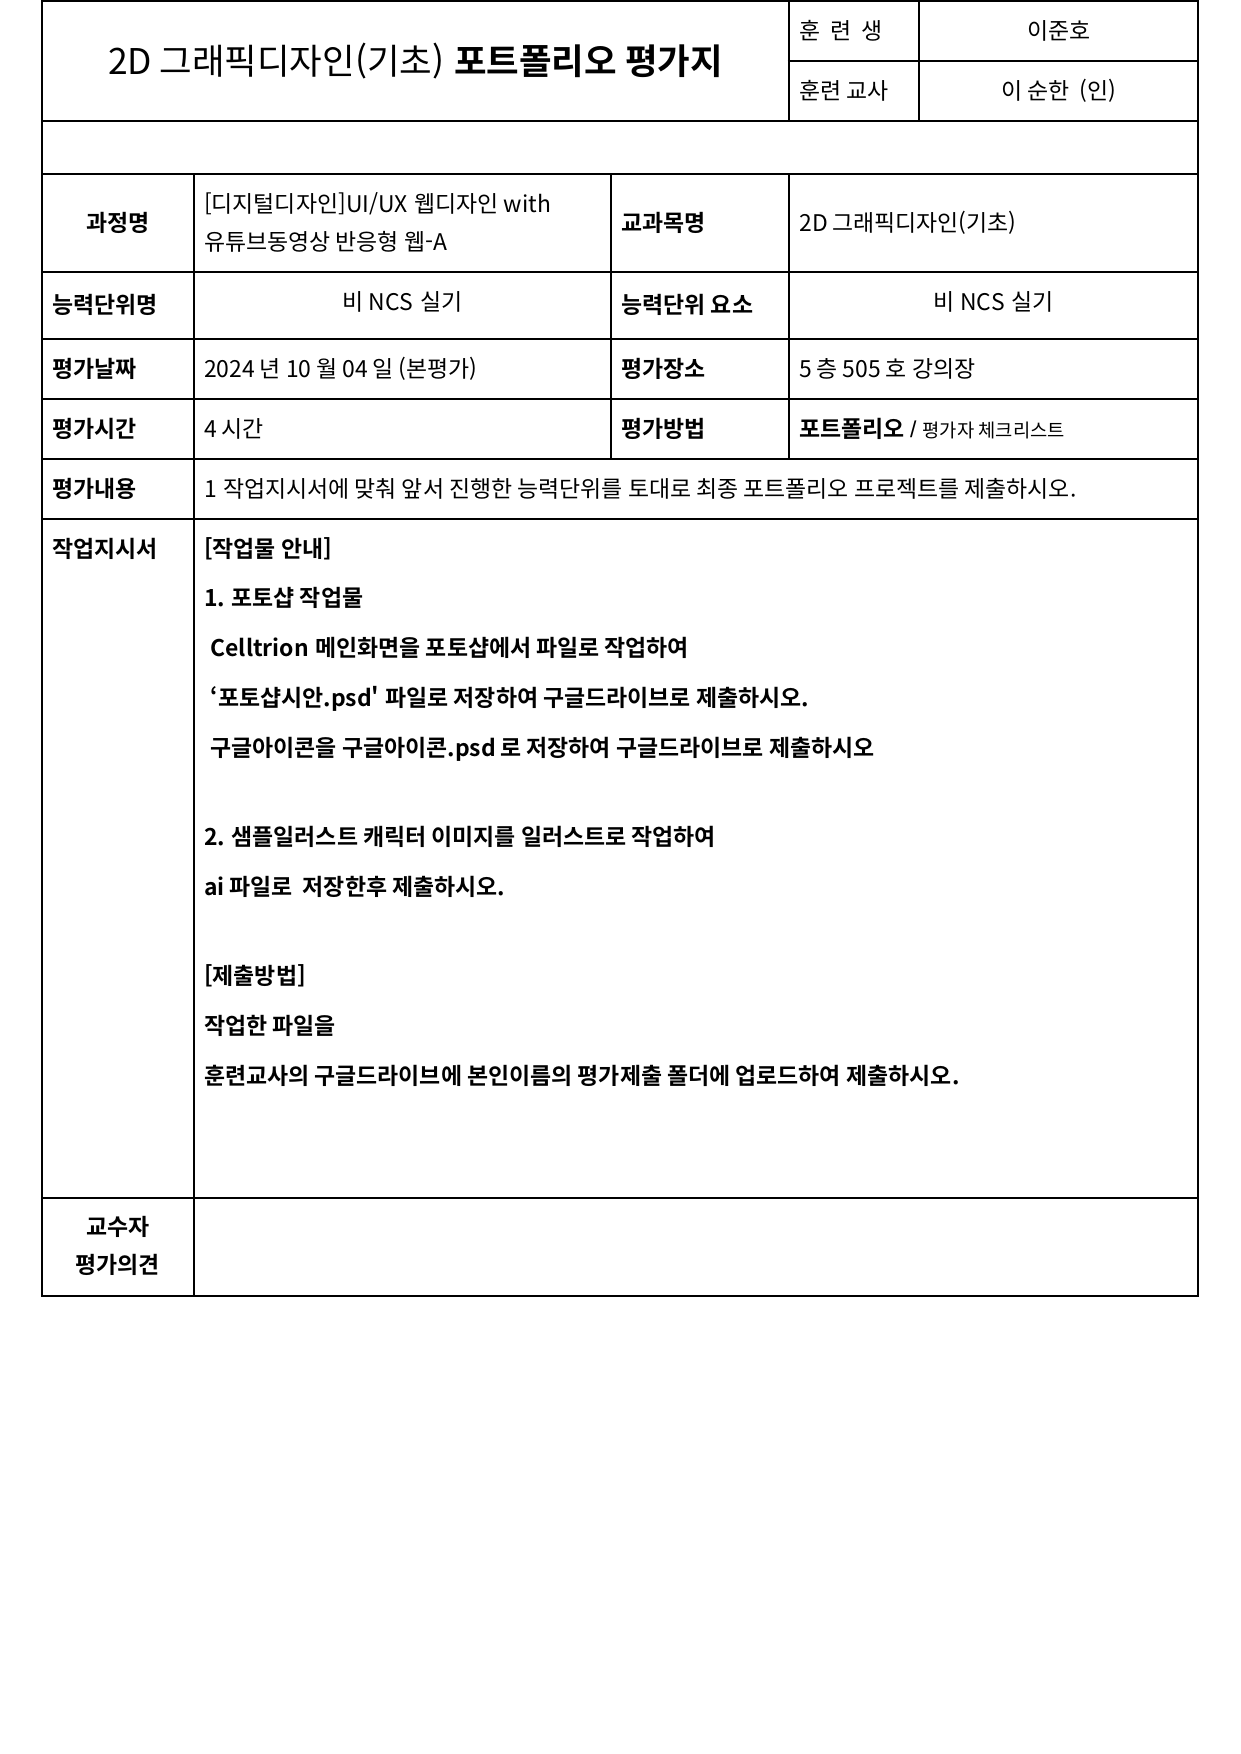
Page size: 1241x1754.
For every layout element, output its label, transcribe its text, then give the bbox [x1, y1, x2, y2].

table_cell [작업물 안내] 1. 포토샵 작업물 Celltrion 메인화면을 포토샵에서 파일로 작업하여 ‘포토샵시안.psd' 파일로 저장하여 구글드라이브로 제출하시오. 구글아이콘을 구글아이콘.psd로 저장하여 구글드라이브로 제출하시오 2. 샘플일러스트 캐릭터 이미지를 일러스트로 작업하여 ai파일로 저장한후 제출하시오. [제출방법] 작업한 파일을 훈련교사의 구글드라이브에 본인이름의 평가제출 폴더에 업로드하여 제출하시오. [195, 520, 1197, 1197]
table_cell 능력단위명 [43, 273, 193, 338]
table_cell 포트폴리오 / 평가자 체크리스트 [790, 400, 1197, 458]
table_cell 4시간 [195, 400, 610, 458]
table_cell [43, 122, 1197, 173]
table_header 훈 련 생 [790, 2, 918, 60]
table_cell [195, 1199, 1197, 1295]
table_cell 평가방법 [612, 400, 788, 458]
table_cell 평가시간 [43, 400, 193, 458]
table_cell 평가장소 [612, 340, 788, 398]
table_cell 평가날짜 [43, 340, 193, 398]
table_cell 교과목명 [612, 175, 788, 271]
table_cell 훈련 교사 [790, 62, 918, 120]
table_cell [디지털디자인]UI/UX 웹디자인 with 유튜브동영상 반응형 웹-A [195, 175, 610, 271]
table_cell 비 NCS 실기 [195, 273, 610, 338]
table_cell 작업지시서 [43, 520, 193, 1197]
table_cell 비 NCS 실기 [790, 273, 1197, 338]
table_cell 1 작업지시서에 맞춰 앞서 진행한 능력단위를 토대로 최종 포트폴리오 프로젝트를 제출하시오. [195, 460, 1197, 518]
table_cell 교수자 평가의견 [43, 1199, 193, 1295]
table_header 이준호 [920, 2, 1197, 60]
table_cell 평가내용 [43, 460, 193, 518]
table_cell 과정명 [43, 175, 193, 271]
table_cell 능력단위 요소 [612, 273, 788, 338]
table_cell 2D그래픽디자인(기초) [790, 175, 1197, 271]
table_cell 5층 505호 강의장 [790, 340, 1197, 398]
table_header 2D그래픽디자인(기초) 포트폴리오 평가지 [43, 2, 788, 120]
table_cell 2024년 10월 04일 (본평가) [195, 340, 610, 398]
table_cell 이 순한 (인) [920, 62, 1197, 120]
